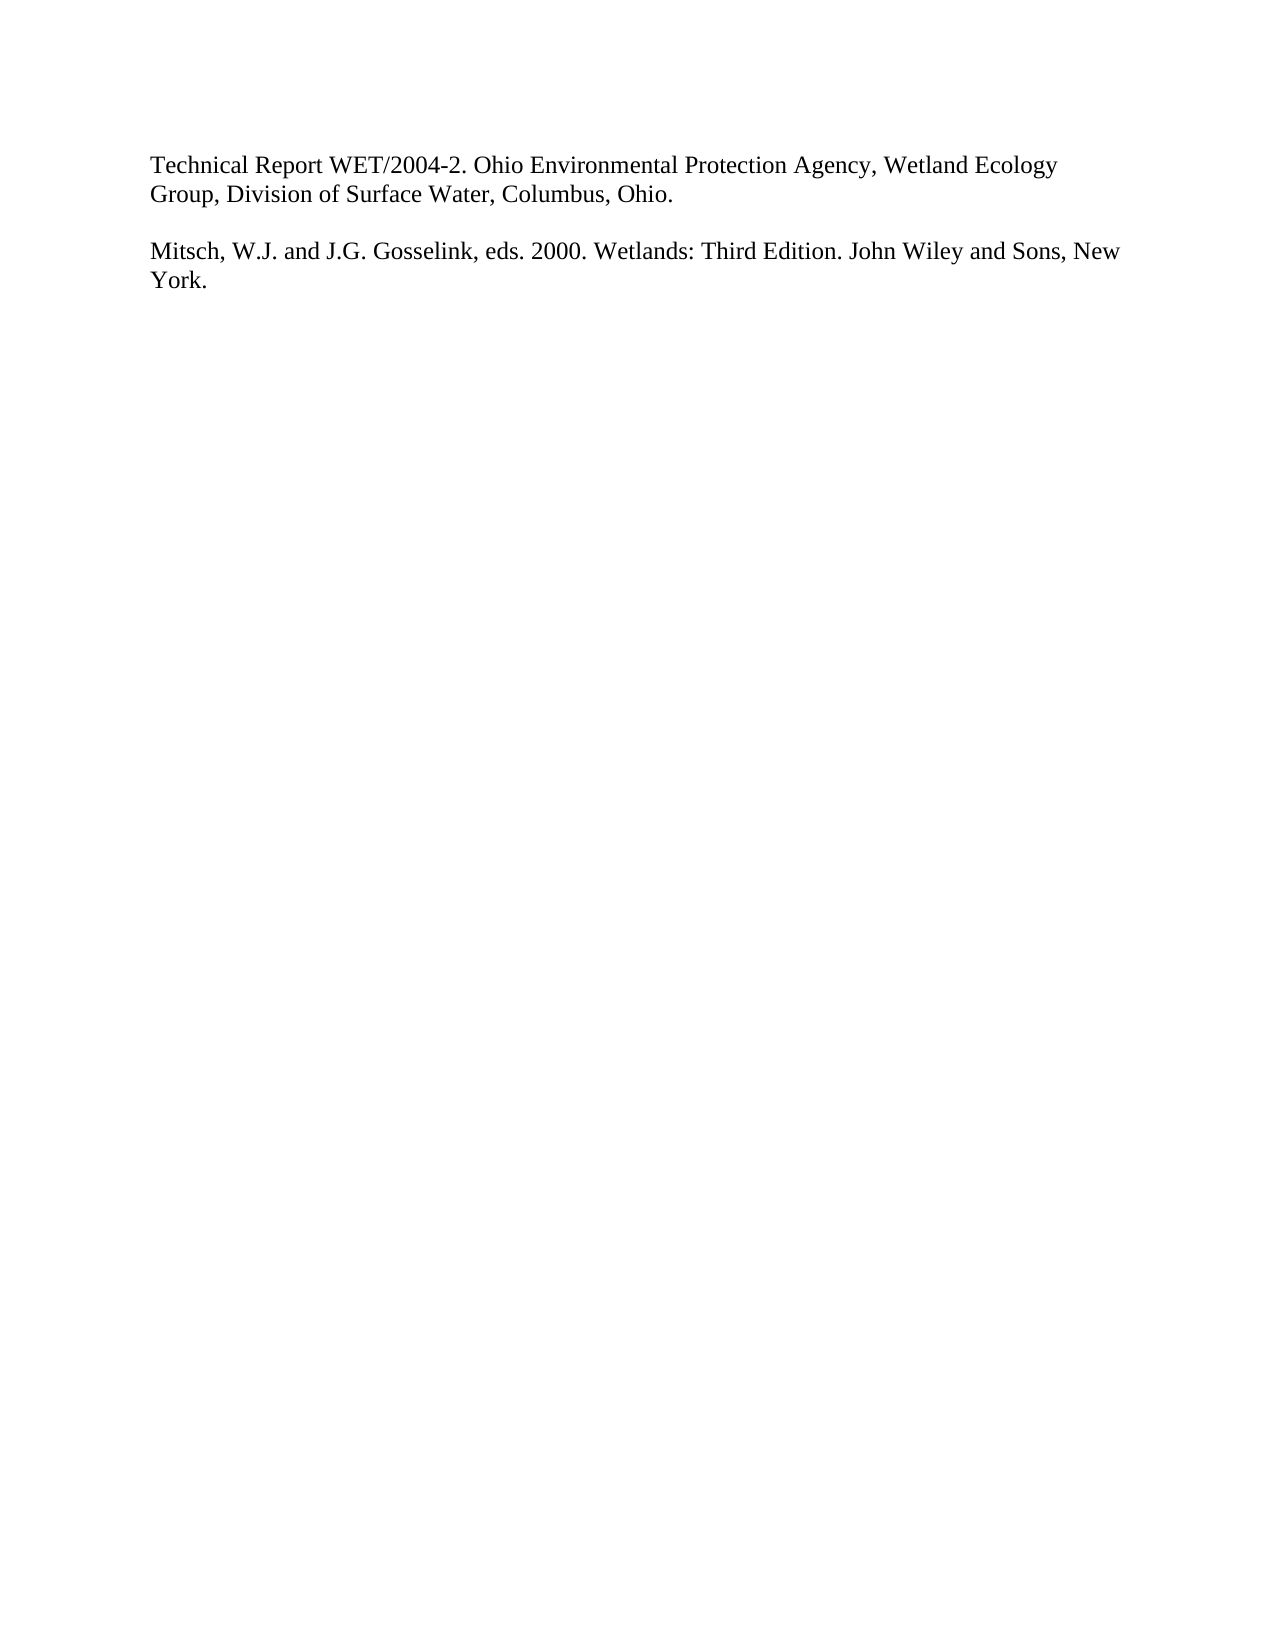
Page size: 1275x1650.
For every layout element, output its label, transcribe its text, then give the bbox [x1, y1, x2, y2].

text Mitsch, W.J. and J.G. Gosselink, eds. 2000. Wetlands: Third Edition. John Wiley and Sons, New York. [150, 236, 1125, 294]
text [150, 150, 1125, 207]
